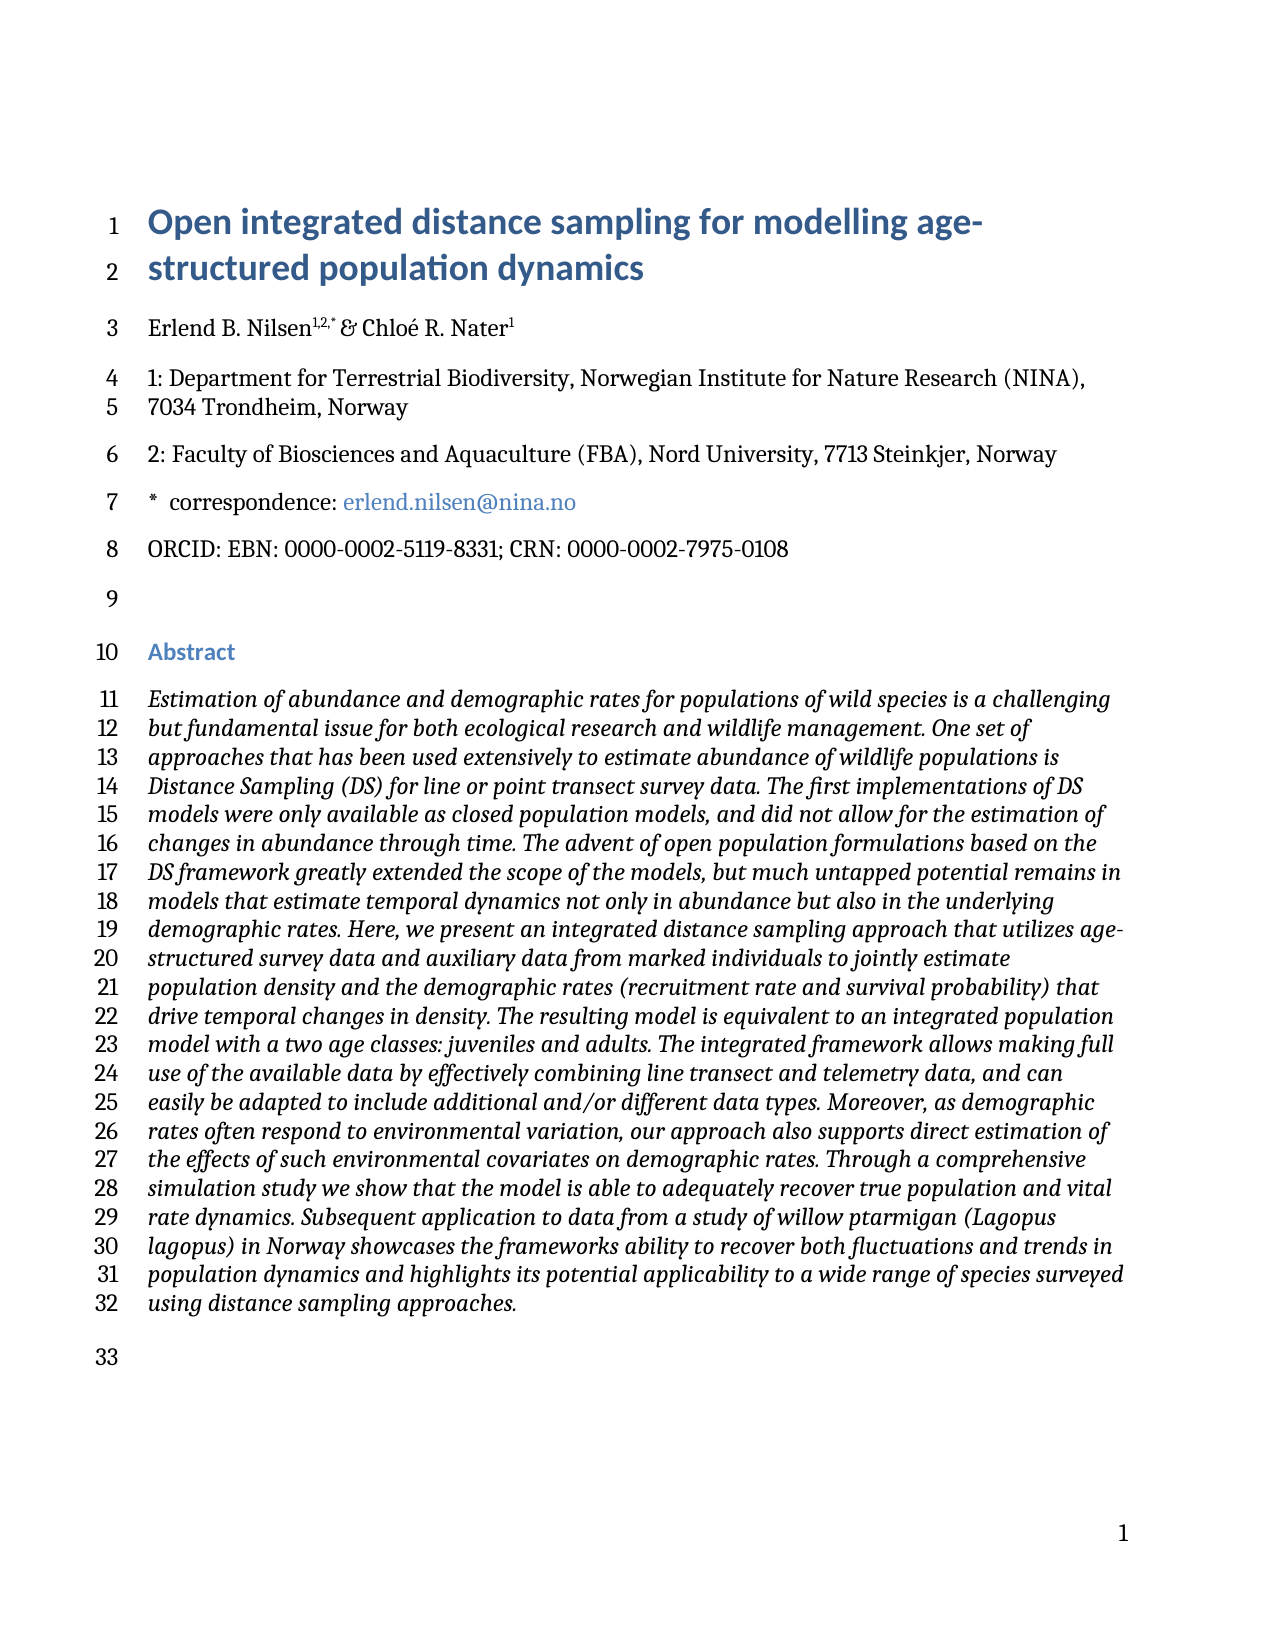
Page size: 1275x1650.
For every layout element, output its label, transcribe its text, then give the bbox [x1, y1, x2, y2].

text Estimation of abundance and demographic rates for populations of wild species is a challenging but fundamental issue for both ecological research and wildlife management. One set of approaches that has been used extensively to estimate abundance of wildlife populations is Distance Sampling (DS) for line or point transect survey data. The first implementations of DS models were only available as closed population models, and did not allow for the estimation of changes in abundance through time. The advent of open population formulations based on the DS framework greatly extended the scope of the models, but much untapped potential remains in models that estimate temporal dynamics not only in abundance but also in the underlying demographic rates. Here, we present an integrated distance sampling approach that utilizes age-structured survey data and auxiliary data from marked individuals to jointly estimate population density and the demographic rates (recruitment rate and survival probability) that drive temporal changes in density. The resulting model is equivalent to an integrated population model with a two age classes: juveniles and adults. The integrated framework allows making full use of the available data by effectively combining line transect and telemetry data, and can easily be adapted to include additional and/or different data types. Moreover, as demographic rates often respond to environmental variation, our approach also supports direct estimation of the effects of such environmental covariates on demographic rates. Through a comprehensive simulation study we show that the model is able to adequately recover true population and vital rate dynamics. Subsequent application to data from a study of willow ptarmigan (Lagopus lagopus) in Norway showcases the frameworks ability to recover both fluctuations and trends in population dynamics and highlights its potential applicability to a wide range of species surveyed using distance sampling approaches. [148, 685, 1127, 1318]
text ORCID: EBN: 0000-0002-5119-8331; CRN: 0000-0002-7975-0108 [148, 535, 1127, 564]
text 2: Faculty of Biosciences and Aquaculture (FBA), Nord University, 7713 Steinkjer, Norway [148, 440, 1127, 469]
subtitle Abstract [148, 636, 1127, 667]
text 1: Department for Terrestrial Biodiversity, Norwegian Institute for Nature Research (NINA), 7034 Trondheim, Norway [148, 364, 1127, 421]
text * correspondence: erlend.nilsen@nina.no [148, 488, 1127, 516]
text Erlend B. Nilsen1,2,* & Chloé R. Nater1 [148, 314, 1127, 343]
title Open integrated distance sampling for modelling age-structured population dynamics [148, 198, 1127, 289]
